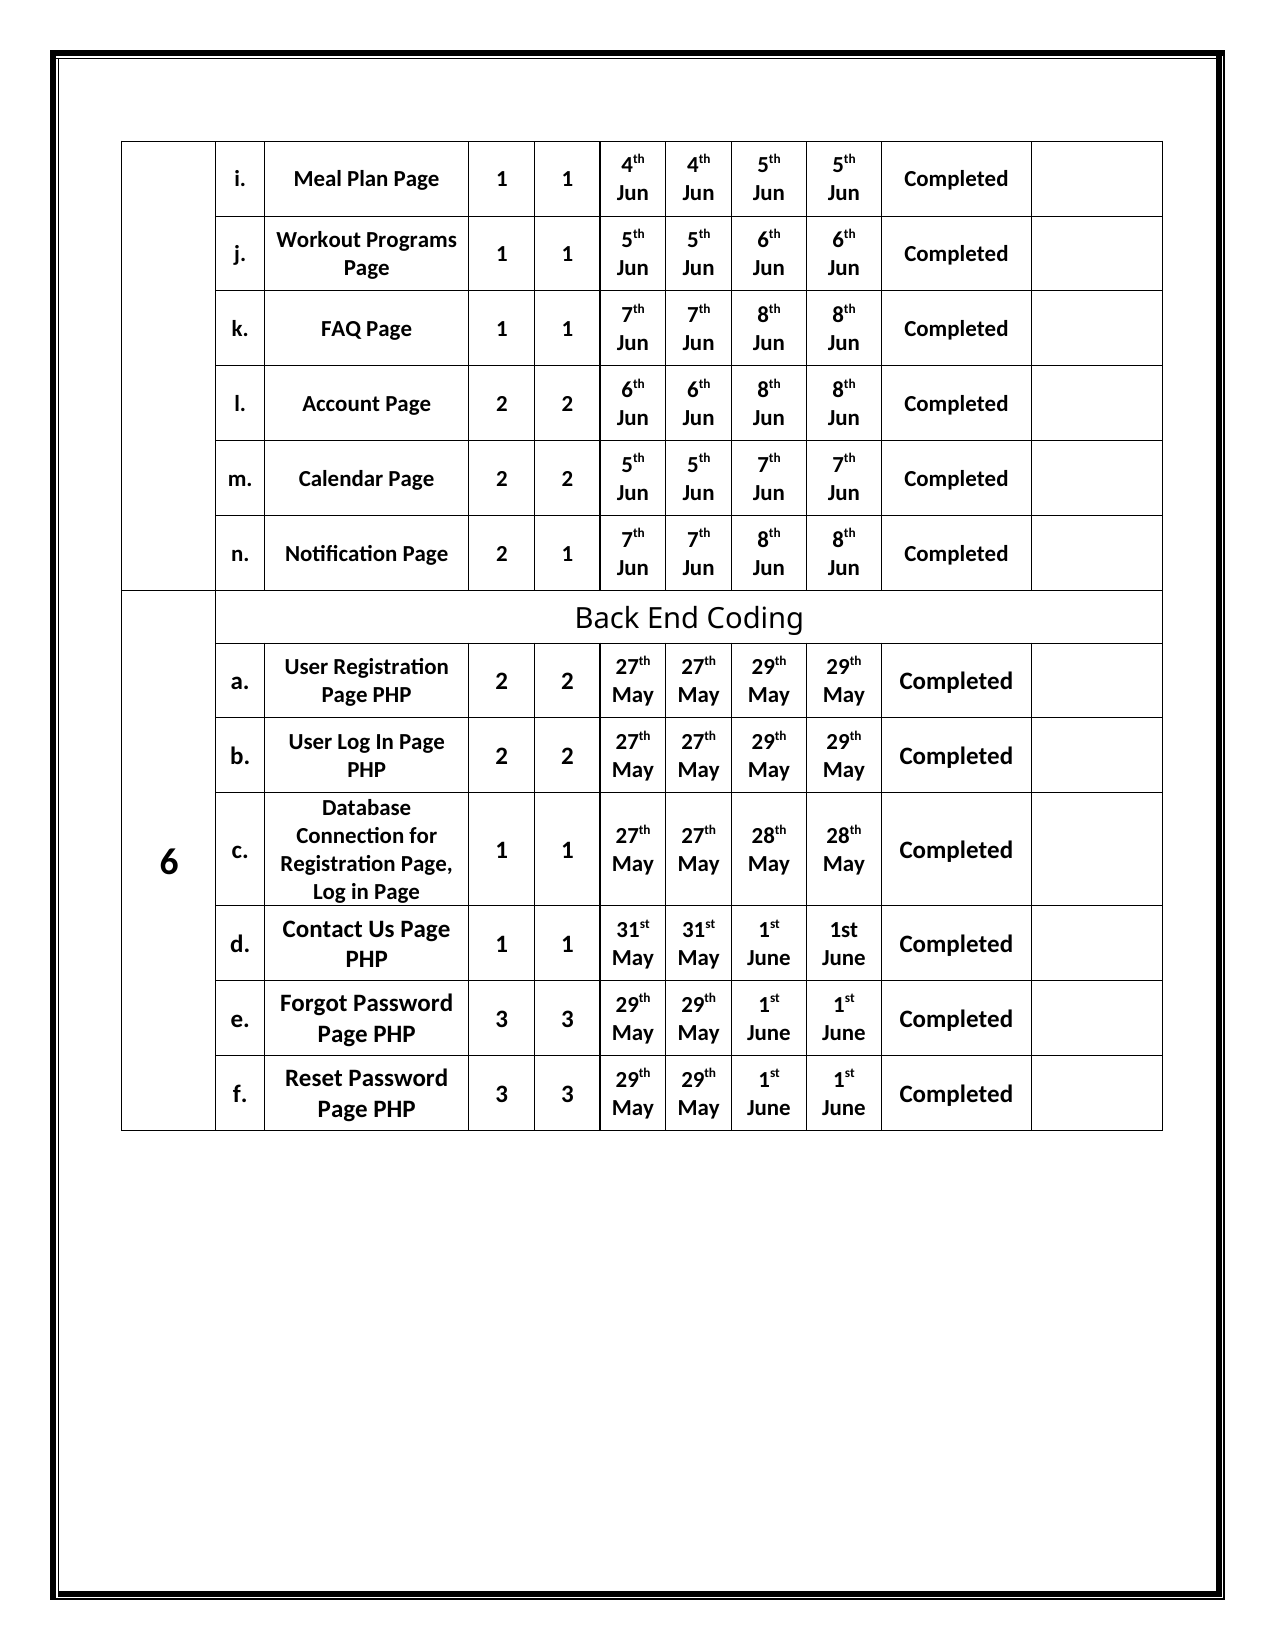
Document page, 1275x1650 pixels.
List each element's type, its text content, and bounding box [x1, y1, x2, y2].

table_cell [1032, 142, 1162, 216]
table_cell Back End Coding [216, 591, 1162, 642]
table_cell Completed [882, 718, 1031, 792]
table_cell Reset Password Page PHP [265, 1056, 468, 1130]
table_cell [1032, 516, 1162, 590]
table_cell User Log In Page PHP [265, 718, 468, 792]
table_cell 1 [469, 906, 534, 980]
table_cell 29th May [666, 981, 731, 1055]
table_cell 31st May [666, 906, 731, 980]
table_cell Account Page [265, 366, 468, 440]
table_cell 5th Jun [807, 142, 881, 216]
table_cell 1 [535, 291, 599, 365]
table_cell 1st June [732, 906, 806, 980]
table_cell 1 [535, 793, 599, 905]
table_cell l. [216, 366, 264, 440]
table_cell 1 [469, 217, 534, 290]
table_cell Completed [882, 441, 1031, 515]
table_cell Meal Plan Page [265, 142, 468, 216]
table_cell 8th Jun [807, 291, 881, 365]
table_cell [1032, 906, 1162, 980]
table_cell 1st June [732, 981, 806, 1055]
table_cell 28th May [732, 793, 806, 905]
table_cell 1 [535, 217, 599, 290]
table_cell m. [216, 441, 264, 515]
table_cell 1st June [732, 1056, 806, 1130]
table_cell [122, 142, 215, 590]
table_cell Completed [882, 1056, 1031, 1130]
table_cell Completed [882, 217, 1031, 290]
table_cell Completed [882, 366, 1031, 440]
table_cell 5th Jun [666, 217, 731, 290]
table_cell f. [216, 1056, 264, 1130]
table_cell 1 [469, 291, 534, 365]
table_cell 6th Jun [601, 366, 665, 440]
table_cell 1st June [807, 981, 881, 1055]
table_cell [1032, 981, 1162, 1055]
table_cell 6th Jun [666, 366, 731, 440]
table_cell 1st June [807, 1056, 881, 1130]
table_cell Database Connection for Registration Page, Log in Page [265, 793, 468, 905]
table_cell Completed [882, 291, 1031, 365]
table_cell 7th Jun [666, 291, 731, 365]
table_cell 8th Jun [807, 516, 881, 590]
table_cell 29th May [732, 718, 806, 792]
table_cell e. [216, 981, 264, 1055]
table_cell [1032, 366, 1162, 440]
table_cell User Registration Page PHP [265, 644, 468, 717]
table_cell 8th Jun [732, 366, 806, 440]
table_cell 2 [469, 441, 534, 515]
table_cell Notification Page [265, 516, 468, 590]
table_cell 1 [469, 793, 534, 905]
table_cell Completed [882, 142, 1031, 216]
table_cell Completed [882, 793, 1031, 905]
table_cell 8th Jun [807, 366, 881, 440]
table_cell Calendar Page [265, 441, 468, 515]
table_cell 8th Jun [732, 516, 806, 590]
table_cell [1032, 644, 1162, 717]
table_cell 2 [469, 718, 534, 792]
table_cell 27th May [601, 644, 665, 717]
table_cell 4th Jun [601, 142, 665, 216]
table_cell 1 [535, 142, 599, 216]
table_cell 1 [535, 516, 599, 590]
table_cell 1st June [807, 906, 881, 980]
table_cell 5th Jun [666, 441, 731, 515]
table_cell 1 [469, 142, 534, 216]
table_cell 2 [469, 644, 534, 717]
table_cell 4th Jun [666, 142, 731, 216]
table_cell [1032, 291, 1162, 365]
table_cell [1032, 793, 1162, 905]
table_cell c. [216, 793, 264, 905]
table_cell 28th May [807, 793, 881, 905]
table_cell [1032, 1056, 1162, 1130]
table_cell k. [216, 291, 264, 365]
table_cell 3 [469, 981, 534, 1055]
table_cell 7th Jun [601, 291, 665, 365]
table_cell d. [216, 906, 264, 980]
table_cell 6th Jun [807, 217, 881, 290]
table_cell 27th May [601, 718, 665, 792]
table_cell 7th Jun [732, 441, 806, 515]
table_cell 7th Jun [666, 516, 731, 590]
table_cell 3 [469, 1056, 534, 1130]
table_cell Completed [882, 516, 1031, 590]
table_cell 29th May [807, 718, 881, 792]
table_cell 27th May [666, 793, 731, 905]
table_cell 27th May [666, 718, 731, 792]
table_cell Forgot Password Page PHP [265, 981, 468, 1055]
table_cell [1032, 217, 1162, 290]
table_cell Completed [882, 981, 1031, 1055]
table_cell Completed [882, 644, 1031, 717]
table_cell 29th May [601, 1056, 665, 1130]
table_cell 5th Jun [601, 217, 665, 290]
table_cell FAQ Page [265, 291, 468, 365]
table_cell 1 [535, 906, 599, 980]
table_cell 29th May [601, 981, 665, 1055]
table_cell 2 [535, 718, 599, 792]
table_cell 27th May [601, 793, 665, 905]
table_cell 2 [469, 366, 534, 440]
table_cell 29th May [732, 644, 806, 717]
table_cell 2 [535, 644, 599, 717]
table_cell a. [216, 644, 264, 717]
table_cell j. [216, 217, 264, 290]
table_cell Workout Programs Page [265, 217, 468, 290]
table_cell Contact Us Page PHP [265, 906, 468, 980]
table_cell 5th Jun [601, 441, 665, 515]
table_cell 29th May [666, 1056, 731, 1130]
table_cell 7th Jun [807, 441, 881, 515]
table_cell 8th Jun [732, 291, 806, 365]
table_cell 2 [469, 516, 534, 590]
table_cell [1032, 441, 1162, 515]
table_cell i. [216, 142, 264, 216]
table_cell 6th Jun [732, 217, 806, 290]
table_cell 3 [535, 981, 599, 1055]
table_cell 3 [535, 1056, 599, 1130]
table_cell [1032, 718, 1162, 792]
table_cell 7th Jun [601, 516, 665, 590]
table_cell 2 [535, 441, 599, 515]
table_cell 27th May [666, 644, 731, 717]
table_cell n. [216, 516, 264, 590]
table_cell 2 [535, 366, 599, 440]
table_cell 31st May [601, 906, 665, 980]
table_cell b. [216, 718, 264, 792]
table_cell 5th Jun [732, 142, 806, 216]
table_cell 6 [122, 591, 215, 1130]
table_cell 29th May [807, 644, 881, 717]
table_cell Completed [882, 906, 1031, 980]
